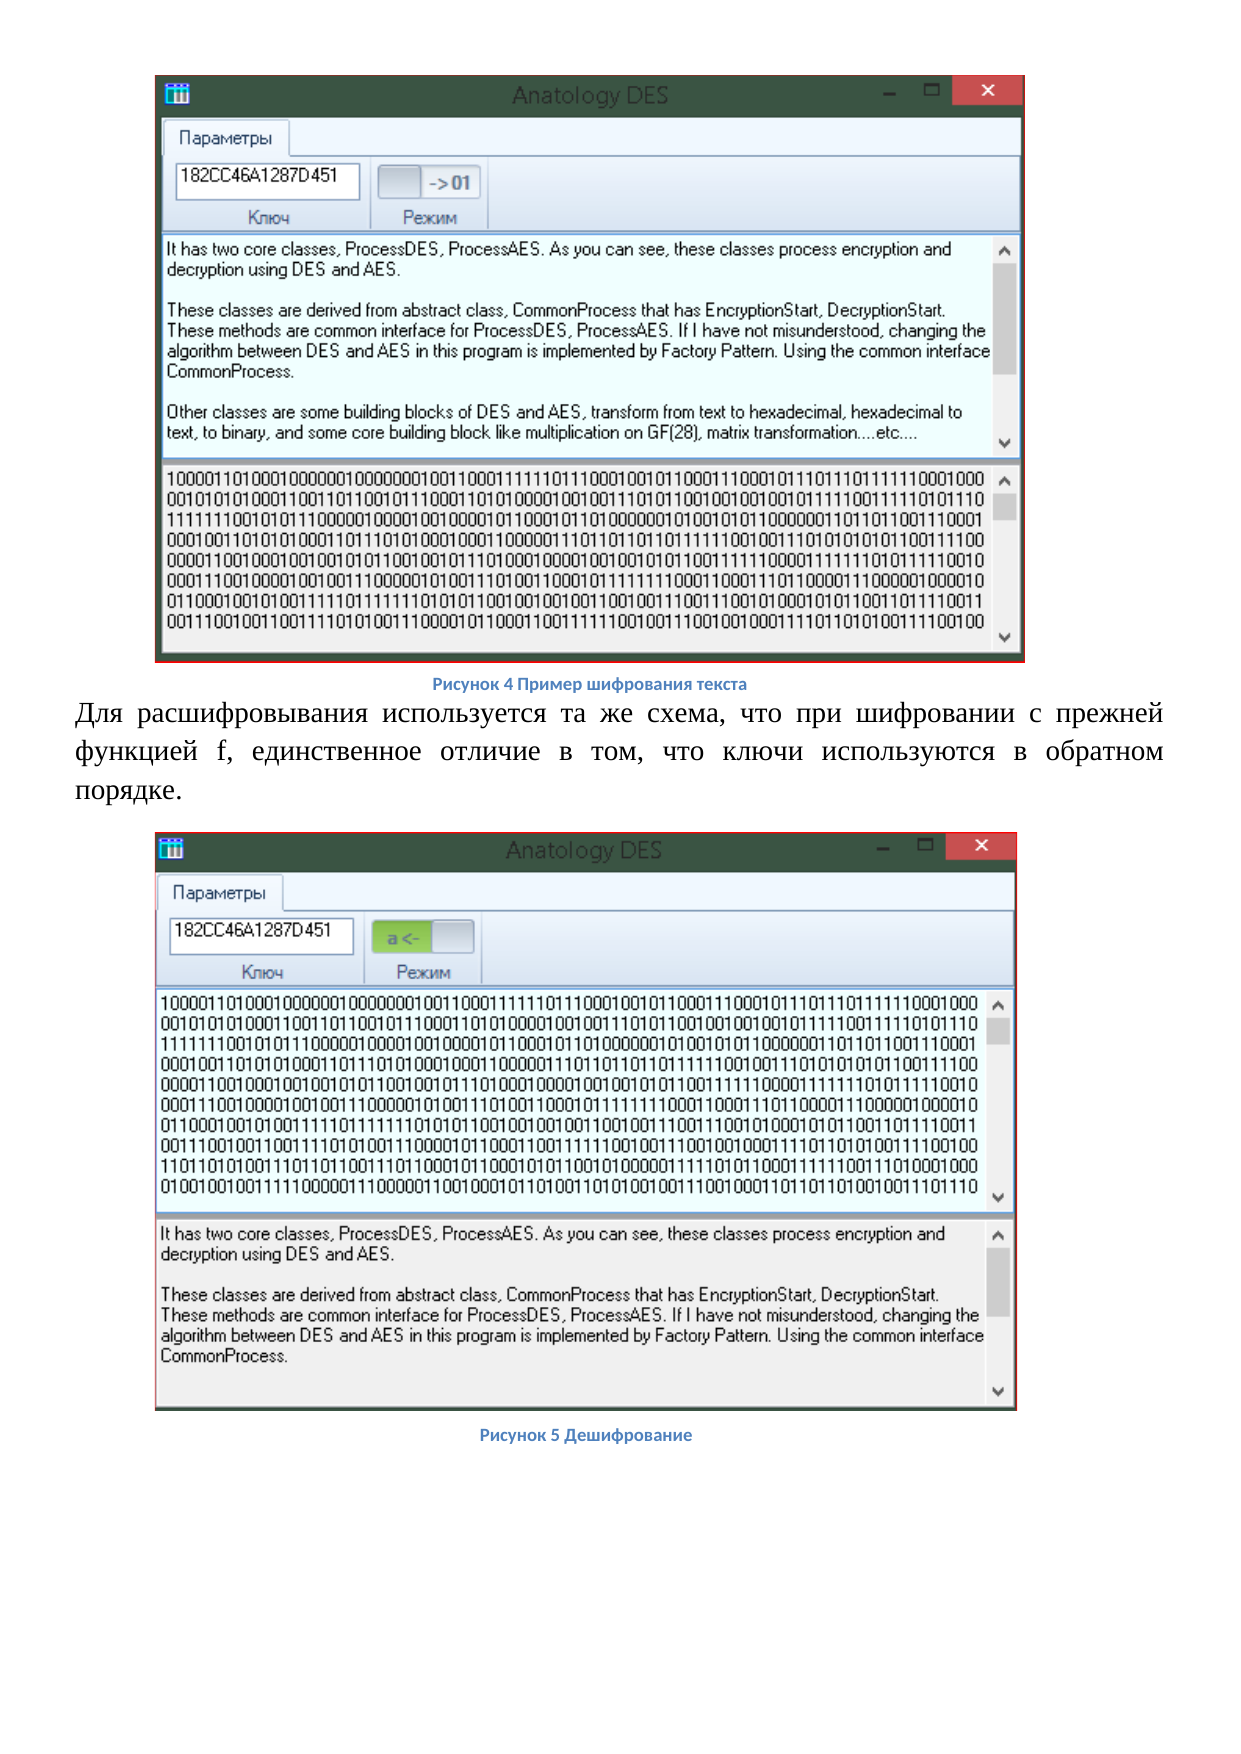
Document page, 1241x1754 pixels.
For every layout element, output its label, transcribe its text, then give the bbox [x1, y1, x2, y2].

picture [154, 75, 1025, 663]
picture [154, 832, 1018, 1411]
